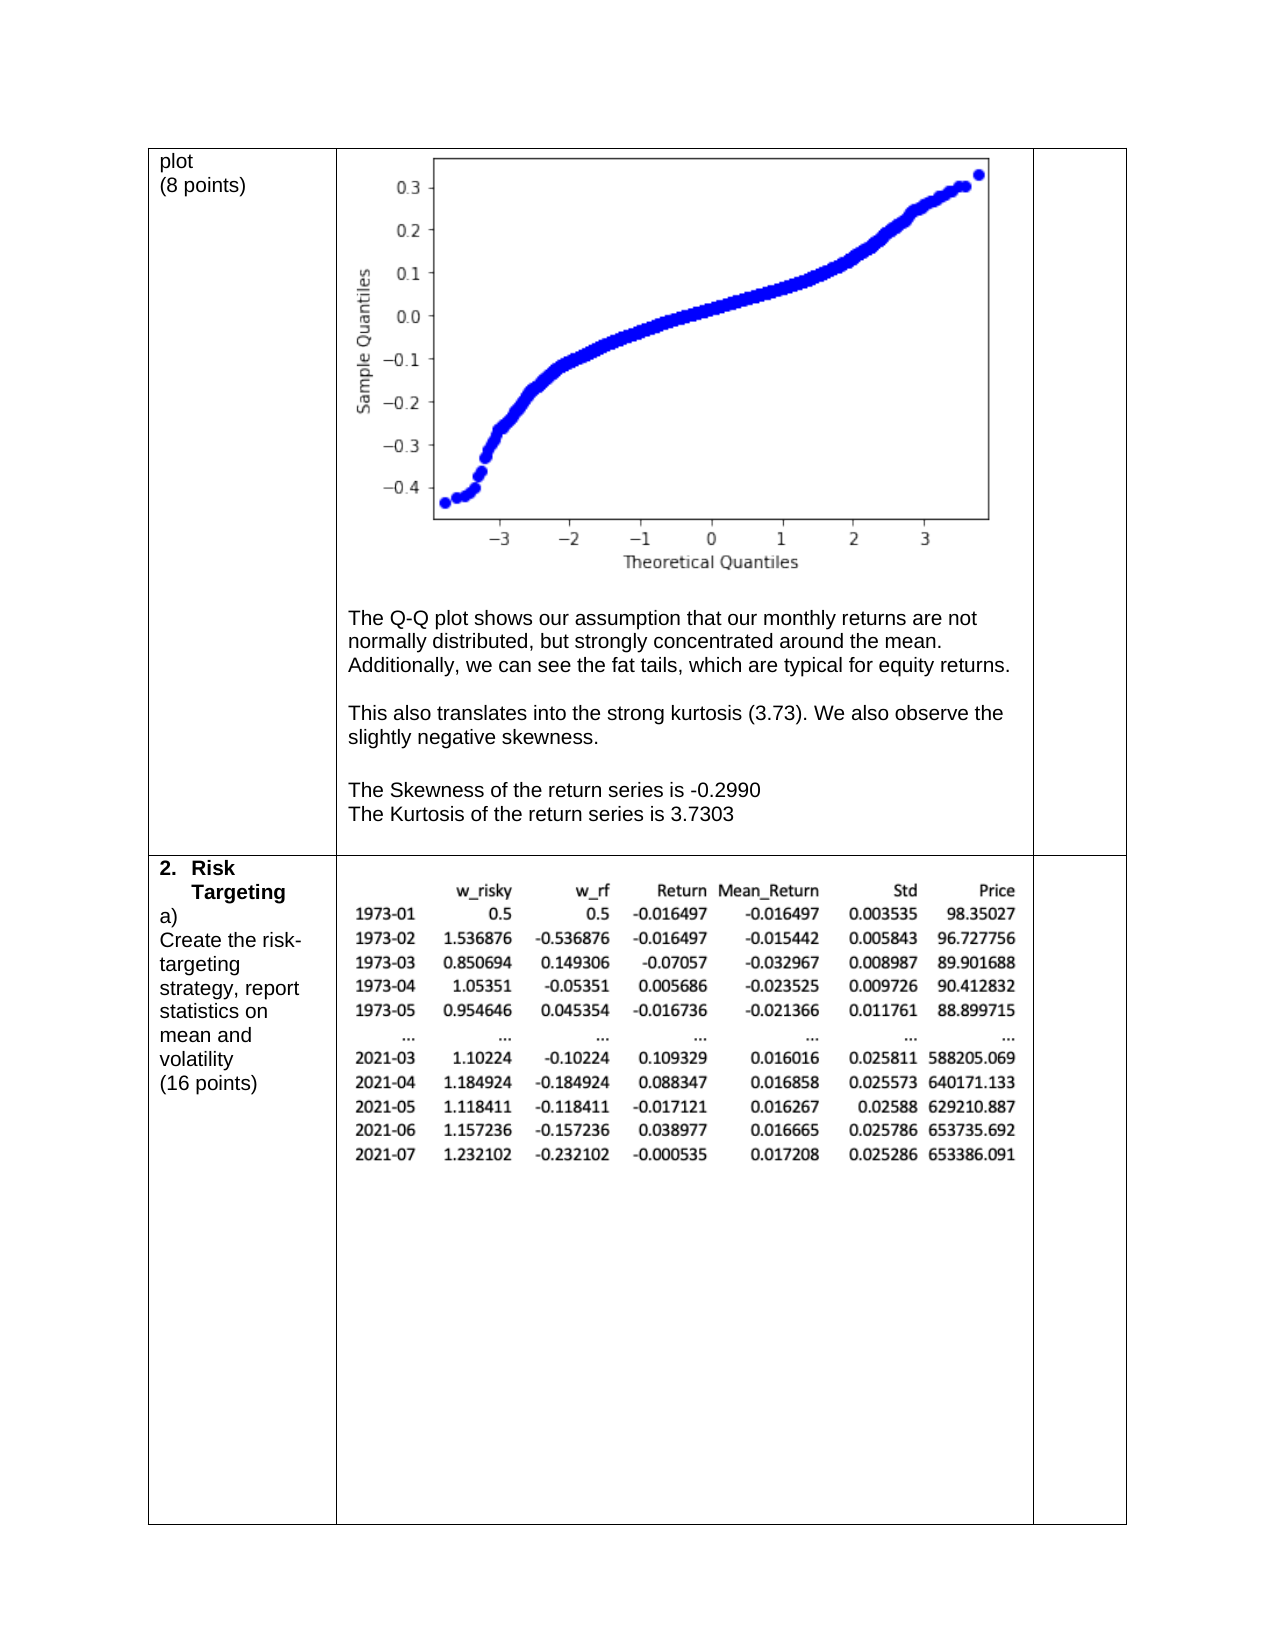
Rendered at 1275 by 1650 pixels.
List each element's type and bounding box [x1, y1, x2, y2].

picture [347, 148, 1000, 582]
table_cell [149, 149, 336, 854]
table_cell [1034, 149, 1126, 854]
picture [347, 879, 1019, 1165]
table_cell [337, 149, 1033, 854]
table_cell [337, 856, 1033, 1524]
table_cell [149, 856, 336, 1524]
table_cell [1034, 856, 1126, 1524]
